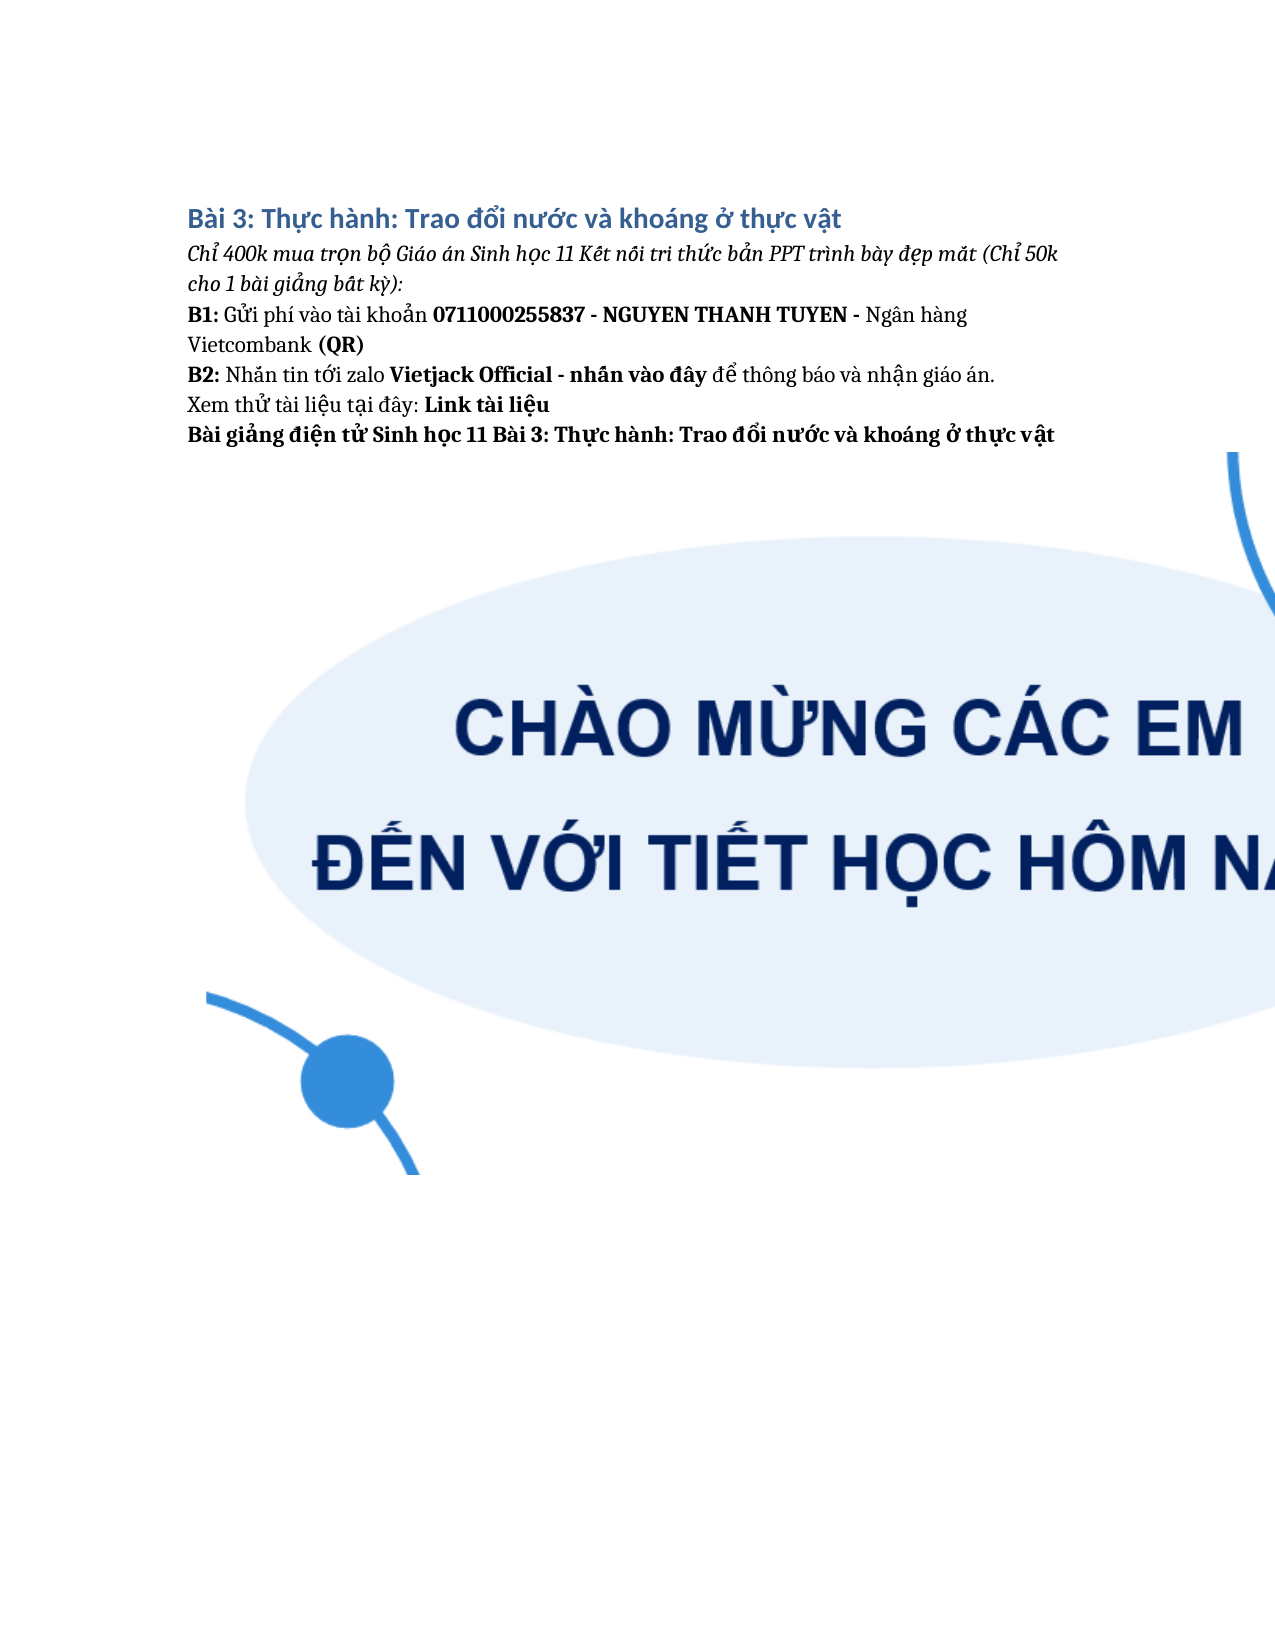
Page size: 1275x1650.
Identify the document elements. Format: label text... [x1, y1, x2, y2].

picture [206, 452, 1275, 1175]
subtitle Bài 3: Thực hành: Trao đổi nước và khoáng ở thực vật [187, 200, 1087, 236]
